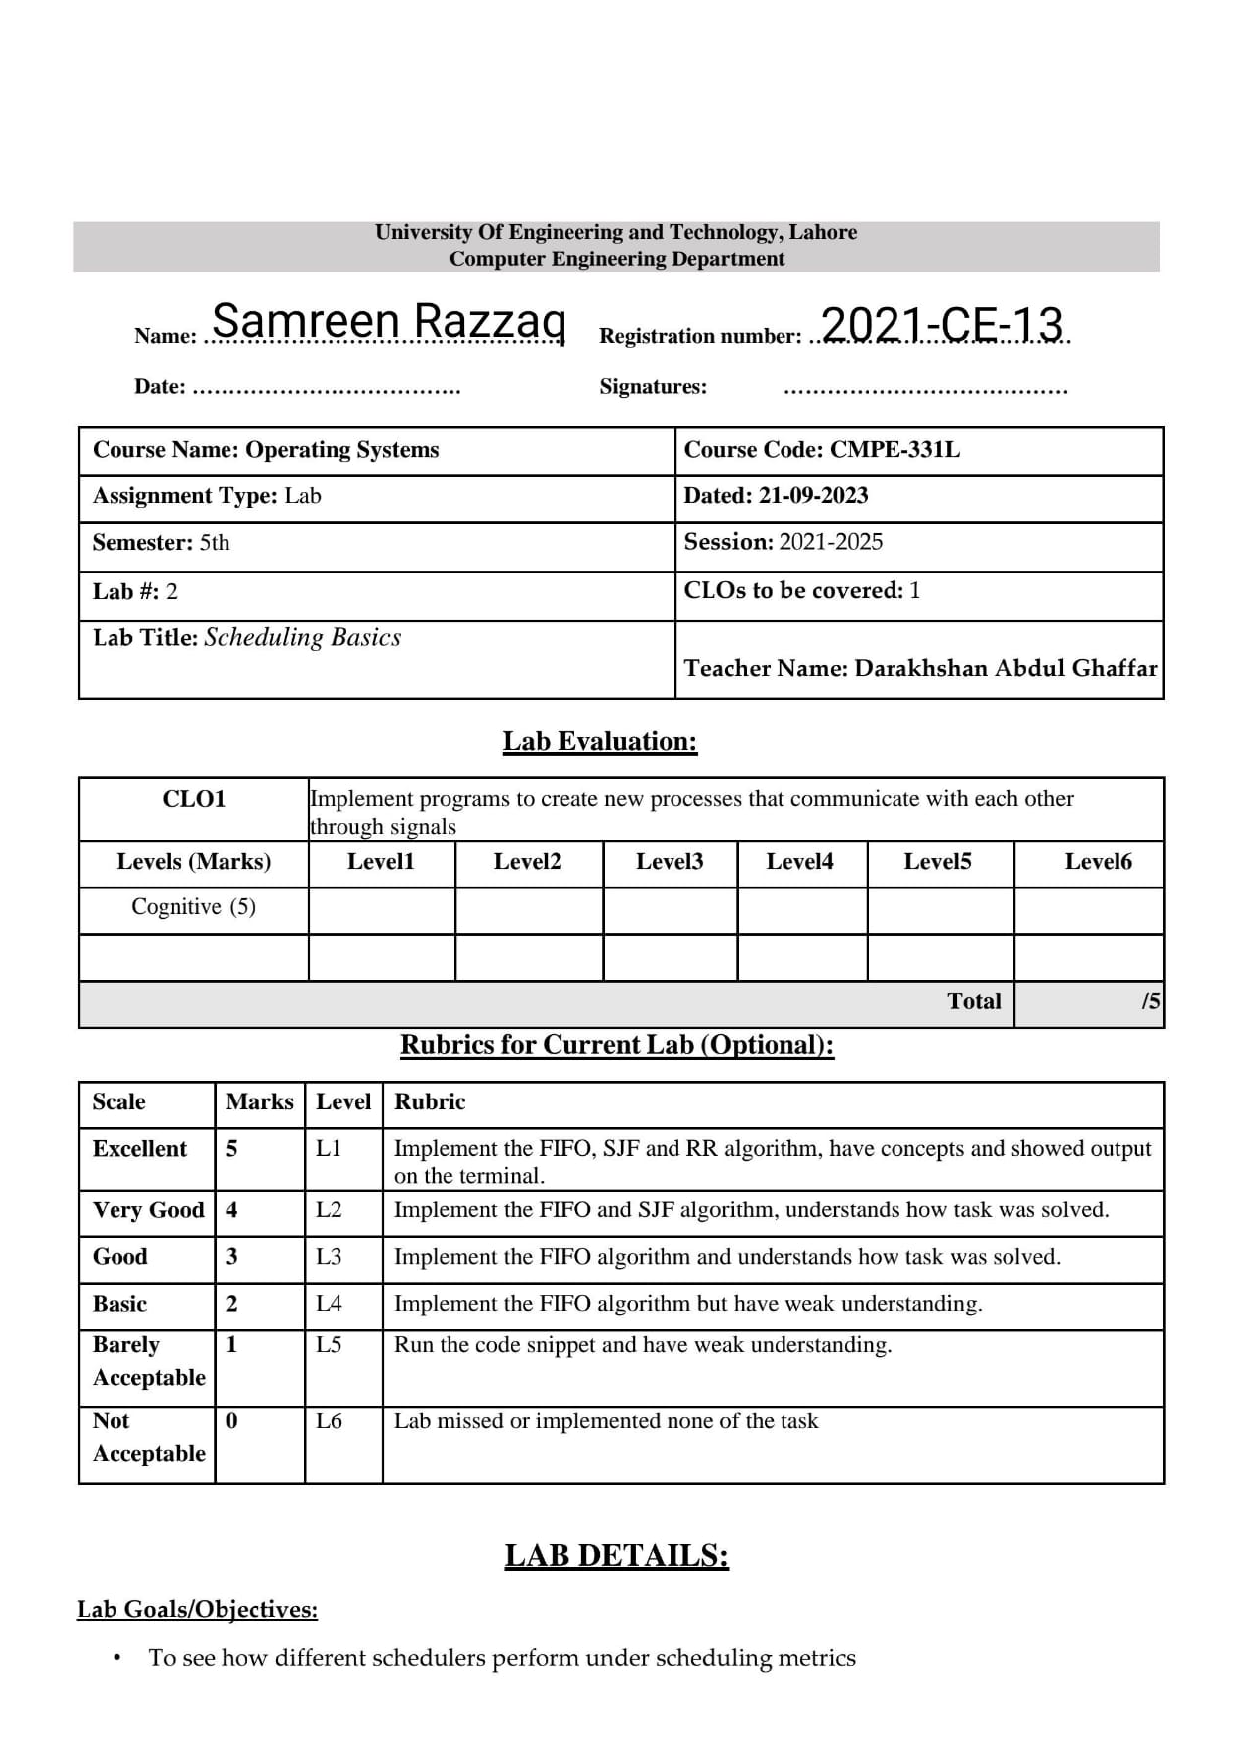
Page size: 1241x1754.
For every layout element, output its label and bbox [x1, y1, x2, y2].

picture [4, 150, 1229, 1734]
